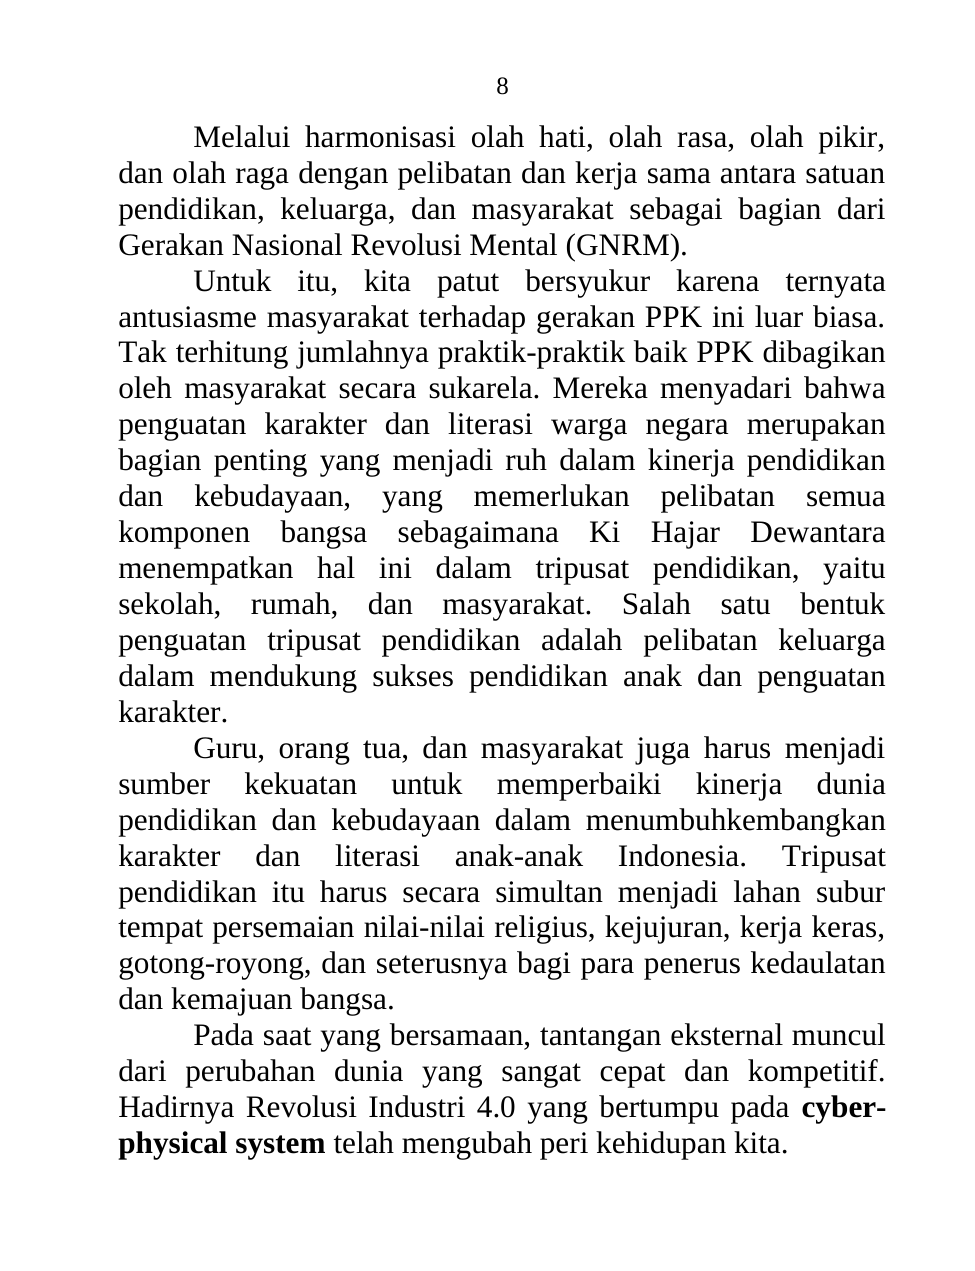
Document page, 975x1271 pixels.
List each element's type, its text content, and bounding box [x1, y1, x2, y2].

text Guru, orang tua, dan masyarakat juga harus menjadi sumber kekuatan untuk memperbaiki kinerja dunia pendidikan dan kebudayaan dalam menumbuhkembangkan karakter dan literasi anak-anak Indonesia. Tripusat pendidikan itu harus secara simultan menjadi lahan subur tempat persemaian nilai-nilai religius, kejujuran, kerja keras, gotong-royong, dan seterusnya bagi para penerus kedaulatan dan kemajuan bangsa. [118, 729, 886, 1017]
text Untuk itu, kita patut bersyukur karena ternyata antusiasme masyarakat terhadap gerakan PPK ini luar biasa. Tak terhitung jumlahnya praktik-praktik baik PPK dibagikan oleh masyarakat secara sukarela. Mereka menyadari bahwa penguatan karakter dan literasi warga negara merupakan bagian penting yang menjadi ruh dalam kinerja pendidikan dan kebudayaan, yang memerlukan pelibatan semua komponen bangsa sebagaimana Ki Hajar Dewantara menempatkan hal ini dalam tripusat pendidikan, yaitu sekolah, rumah, dan masyarakat. Salah satu bentuk penguatan tripusat pendidikan adalah pelibatan keluarga dalam mendukung sukses pendidikan anak dan penguatan karakter. [118, 262, 886, 729]
text Melalui harmonisasi olah hati, olah rasa, olah pikir, dan olah raga dengan pelibatan dan kerja sama antara satuan pendidikan, keluarga, dan masyarakat sebagai bagian dari Gerakan Nasional Revolusi Mental (GNRM). [118, 118, 886, 262]
text Pada saat yang bersamaan, tantangan eksternal muncul dari perubahan dunia yang sangat cepat dan kompetitif. Hadirnya Revolusi Industri 4.0 yang bertumpu pada cyber-physical system telah mengubah peri kehidupan kita. [118, 1017, 886, 1160]
